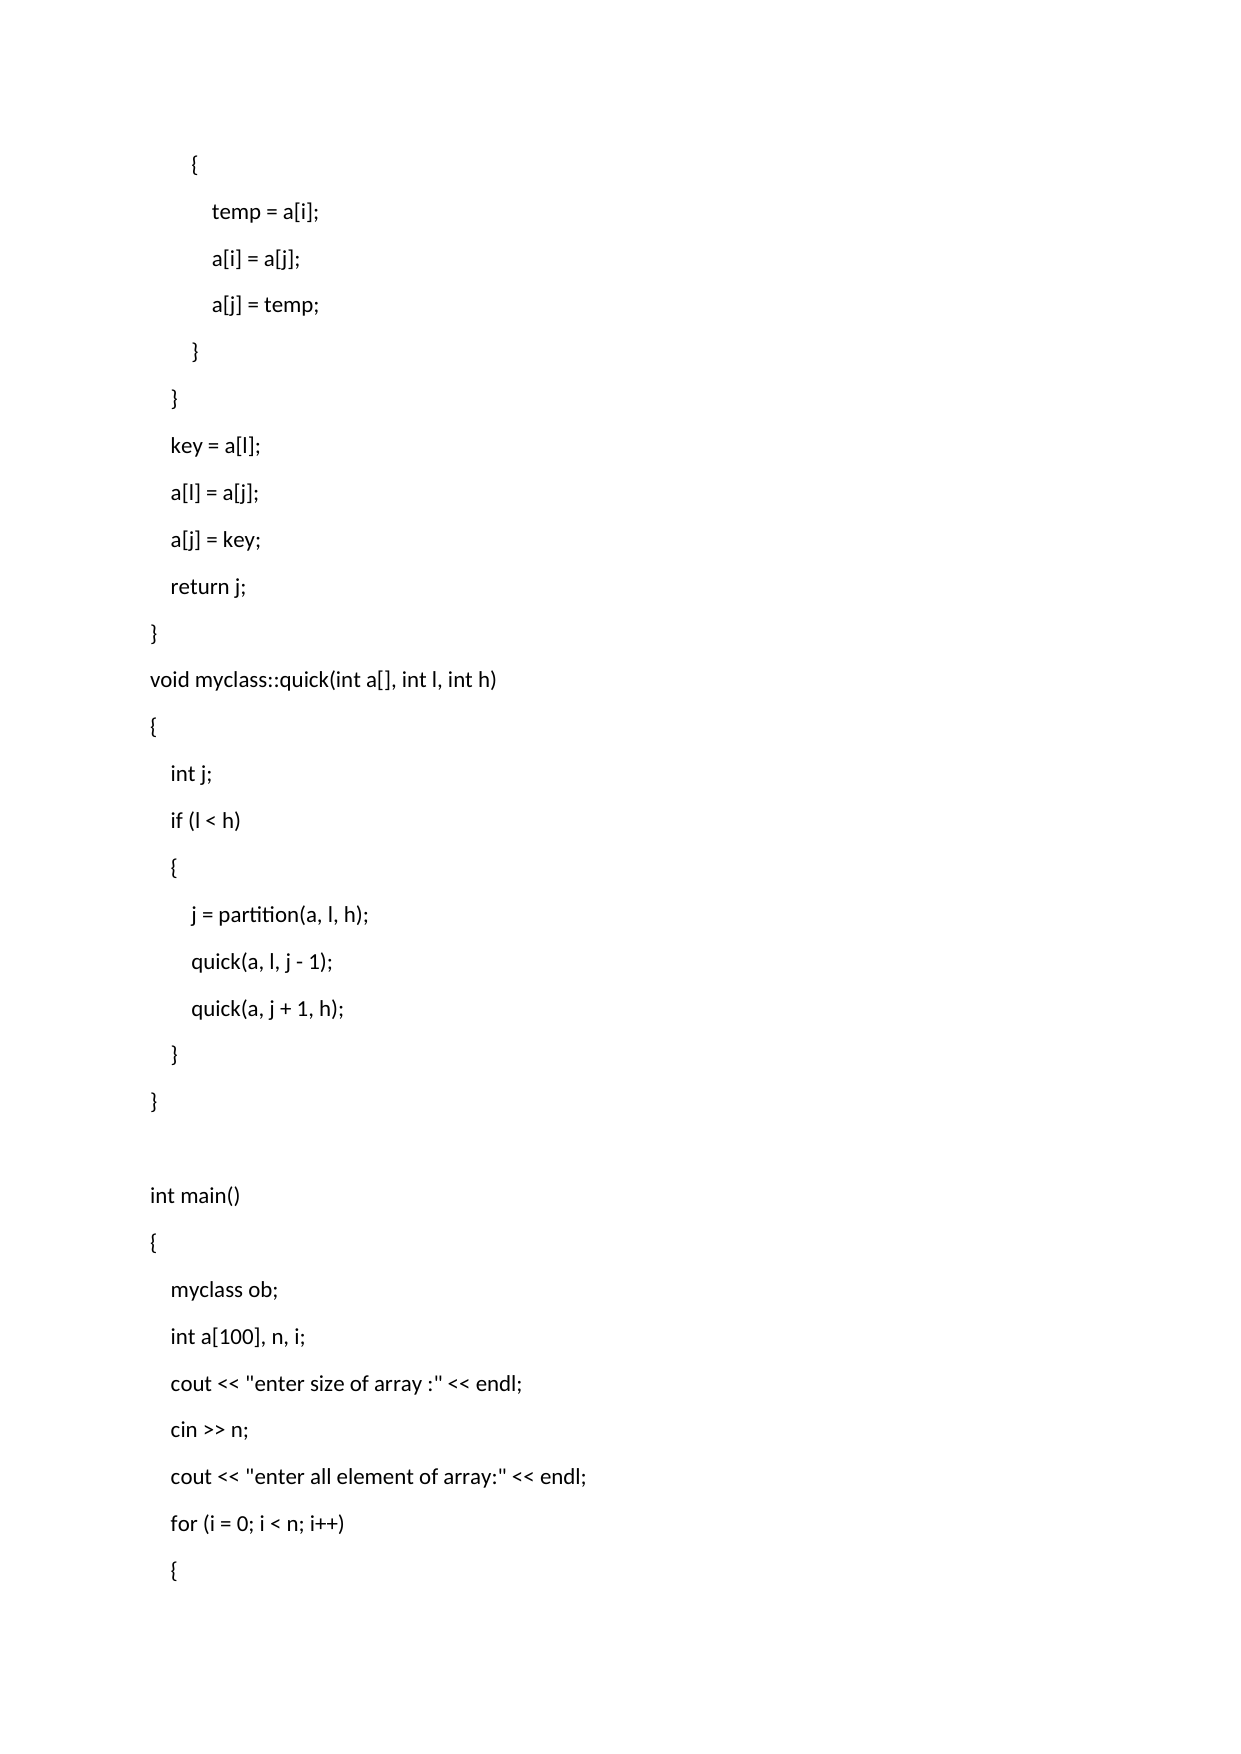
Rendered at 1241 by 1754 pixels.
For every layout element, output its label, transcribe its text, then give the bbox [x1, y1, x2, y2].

text a[j] = temp; [150, 291, 1090, 319]
text if (l < h) [150, 806, 1090, 834]
text } [150, 384, 1090, 412]
text } [150, 1087, 1090, 1116]
text quick(a, l, j - 1); [150, 947, 1090, 975]
text void myclass::quick(int a[], int l, int h) [150, 666, 1090, 694]
text int j; [150, 759, 1090, 787]
text temp = a[i]; [150, 197, 1090, 225]
text { [150, 1556, 1090, 1584]
text return j; [150, 572, 1090, 600]
text cin >> n; [150, 1416, 1090, 1444]
text int main() [150, 1181, 1090, 1209]
text j = partition(a, l, h); [150, 900, 1090, 928]
text a[i] = a[j]; [150, 244, 1090, 272]
text } [150, 1041, 1090, 1069]
text a[j] = key; [150, 525, 1090, 553]
text a[l] = a[j]; [150, 478, 1090, 506]
text { [150, 150, 1090, 178]
text { [150, 853, 1090, 881]
text quick(a, j + 1, h); [150, 994, 1090, 1022]
text { [150, 712, 1090, 741]
text { [150, 1228, 1090, 1256]
text cout << "enter size of array :" << endl; [150, 1369, 1090, 1397]
text key = a[l]; [150, 431, 1090, 459]
text int a[100], n, i; [150, 1322, 1090, 1350]
text } [150, 619, 1090, 647]
text } [150, 337, 1090, 366]
text myclass ob; [150, 1275, 1090, 1303]
text for (i = 0; i < n; i++) [150, 1509, 1090, 1537]
text cout << "enter all element of array:" << endl; [150, 1462, 1090, 1491]
